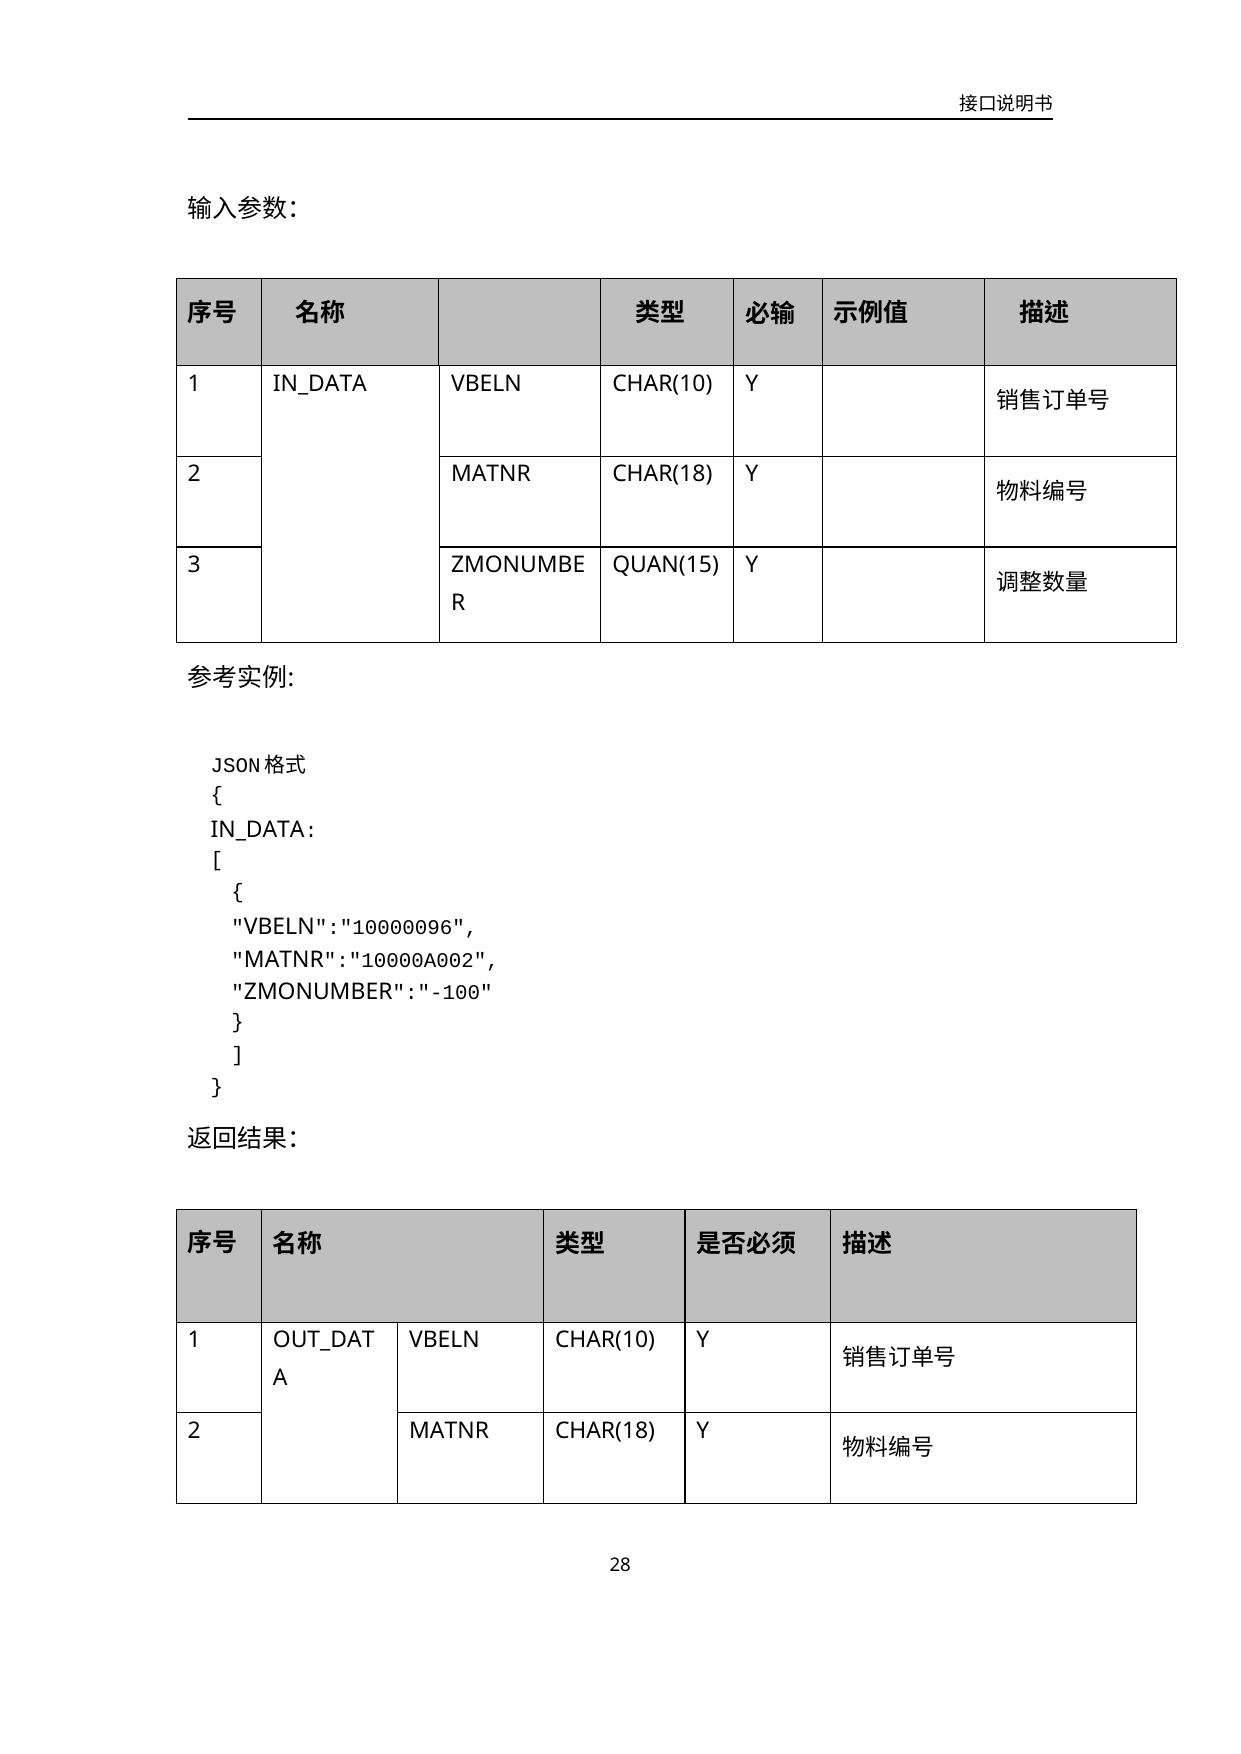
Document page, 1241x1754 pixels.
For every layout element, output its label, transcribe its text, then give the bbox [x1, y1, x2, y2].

text } [210, 1007, 1053, 1039]
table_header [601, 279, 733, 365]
text JSON格式 [210, 747, 1053, 779]
text 输入参数： [187, 174, 1053, 239]
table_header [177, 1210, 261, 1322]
text "MATNR":"10000A002", [210, 942, 1053, 974]
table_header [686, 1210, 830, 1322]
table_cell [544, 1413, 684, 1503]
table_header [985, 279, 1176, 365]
text 参考实例: [187, 643, 1053, 708]
text } [187, 1072, 1053, 1104]
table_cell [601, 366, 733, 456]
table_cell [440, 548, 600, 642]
text { [210, 877, 1053, 909]
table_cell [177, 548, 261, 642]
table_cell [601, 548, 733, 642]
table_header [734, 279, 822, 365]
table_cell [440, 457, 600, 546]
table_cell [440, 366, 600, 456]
text "VBELN":"10000096", [210, 909, 1053, 942]
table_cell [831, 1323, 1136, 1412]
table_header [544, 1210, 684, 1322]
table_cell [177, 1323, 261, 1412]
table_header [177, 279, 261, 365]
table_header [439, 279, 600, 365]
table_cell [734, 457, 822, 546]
text 返回结果： [187, 1104, 1053, 1169]
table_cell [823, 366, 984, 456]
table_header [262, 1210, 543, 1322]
text "ZMONUMBER":"-100" [210, 974, 1053, 1007]
text IN_DATA: [210, 812, 1053, 844]
text { [210, 779, 1053, 812]
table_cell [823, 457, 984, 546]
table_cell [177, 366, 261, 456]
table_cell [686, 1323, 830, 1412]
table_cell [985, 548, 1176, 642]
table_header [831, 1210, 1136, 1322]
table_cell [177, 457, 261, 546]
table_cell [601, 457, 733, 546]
text ] [210, 1039, 1053, 1072]
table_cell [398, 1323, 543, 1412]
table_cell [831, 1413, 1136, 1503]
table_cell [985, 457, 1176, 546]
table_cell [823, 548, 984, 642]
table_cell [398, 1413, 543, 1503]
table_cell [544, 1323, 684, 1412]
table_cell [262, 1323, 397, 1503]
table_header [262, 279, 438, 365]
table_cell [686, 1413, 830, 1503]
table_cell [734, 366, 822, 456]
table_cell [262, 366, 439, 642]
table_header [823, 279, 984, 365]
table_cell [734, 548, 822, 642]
text [ [210, 844, 1053, 877]
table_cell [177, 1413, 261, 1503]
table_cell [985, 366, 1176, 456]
